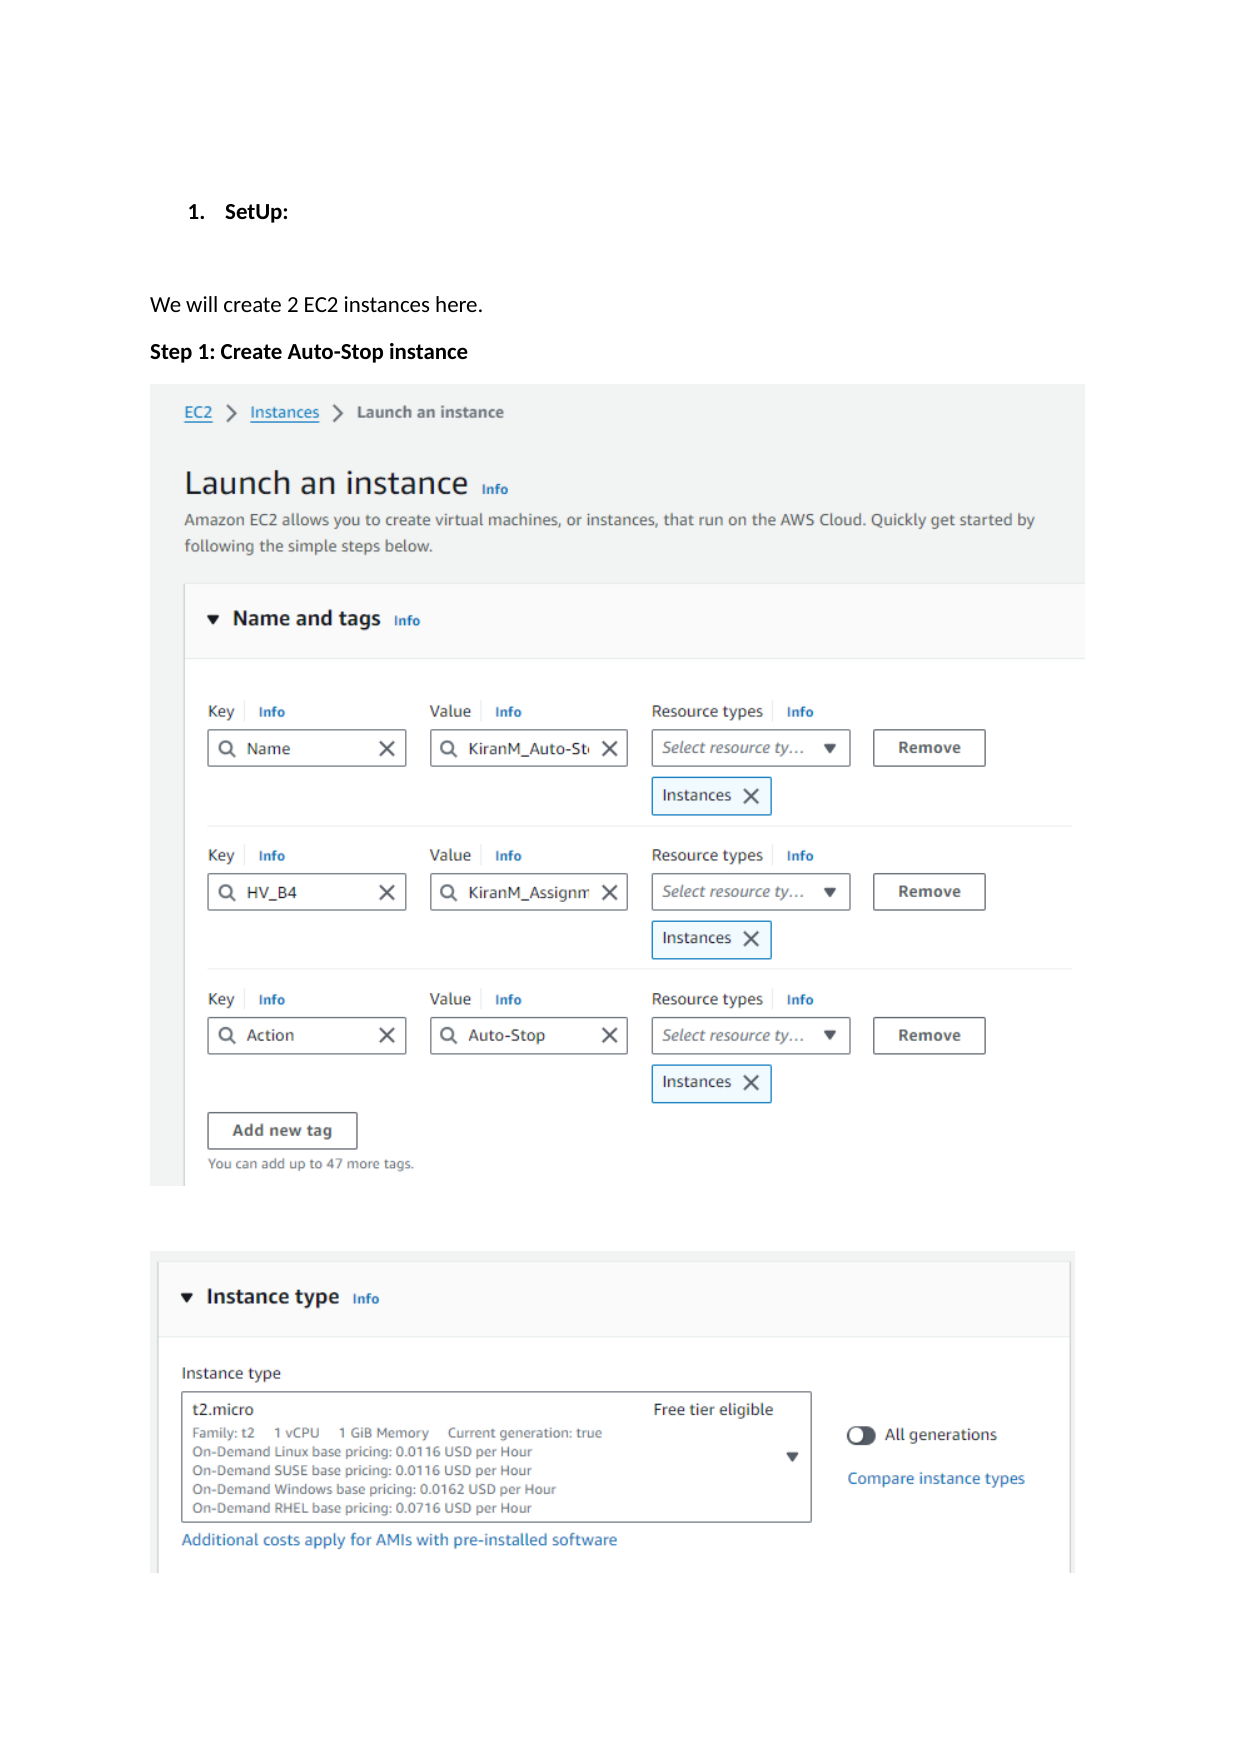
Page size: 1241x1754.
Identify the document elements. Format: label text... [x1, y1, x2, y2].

text We will create 2 EC2 instances here. [150, 291, 1090, 319]
list SetUp: [187, 197, 1090, 225]
text Step 1: Create Auto-Stop instance [150, 337, 1090, 366]
picture [150, 384, 1085, 1186]
picture [150, 1251, 1075, 1573]
